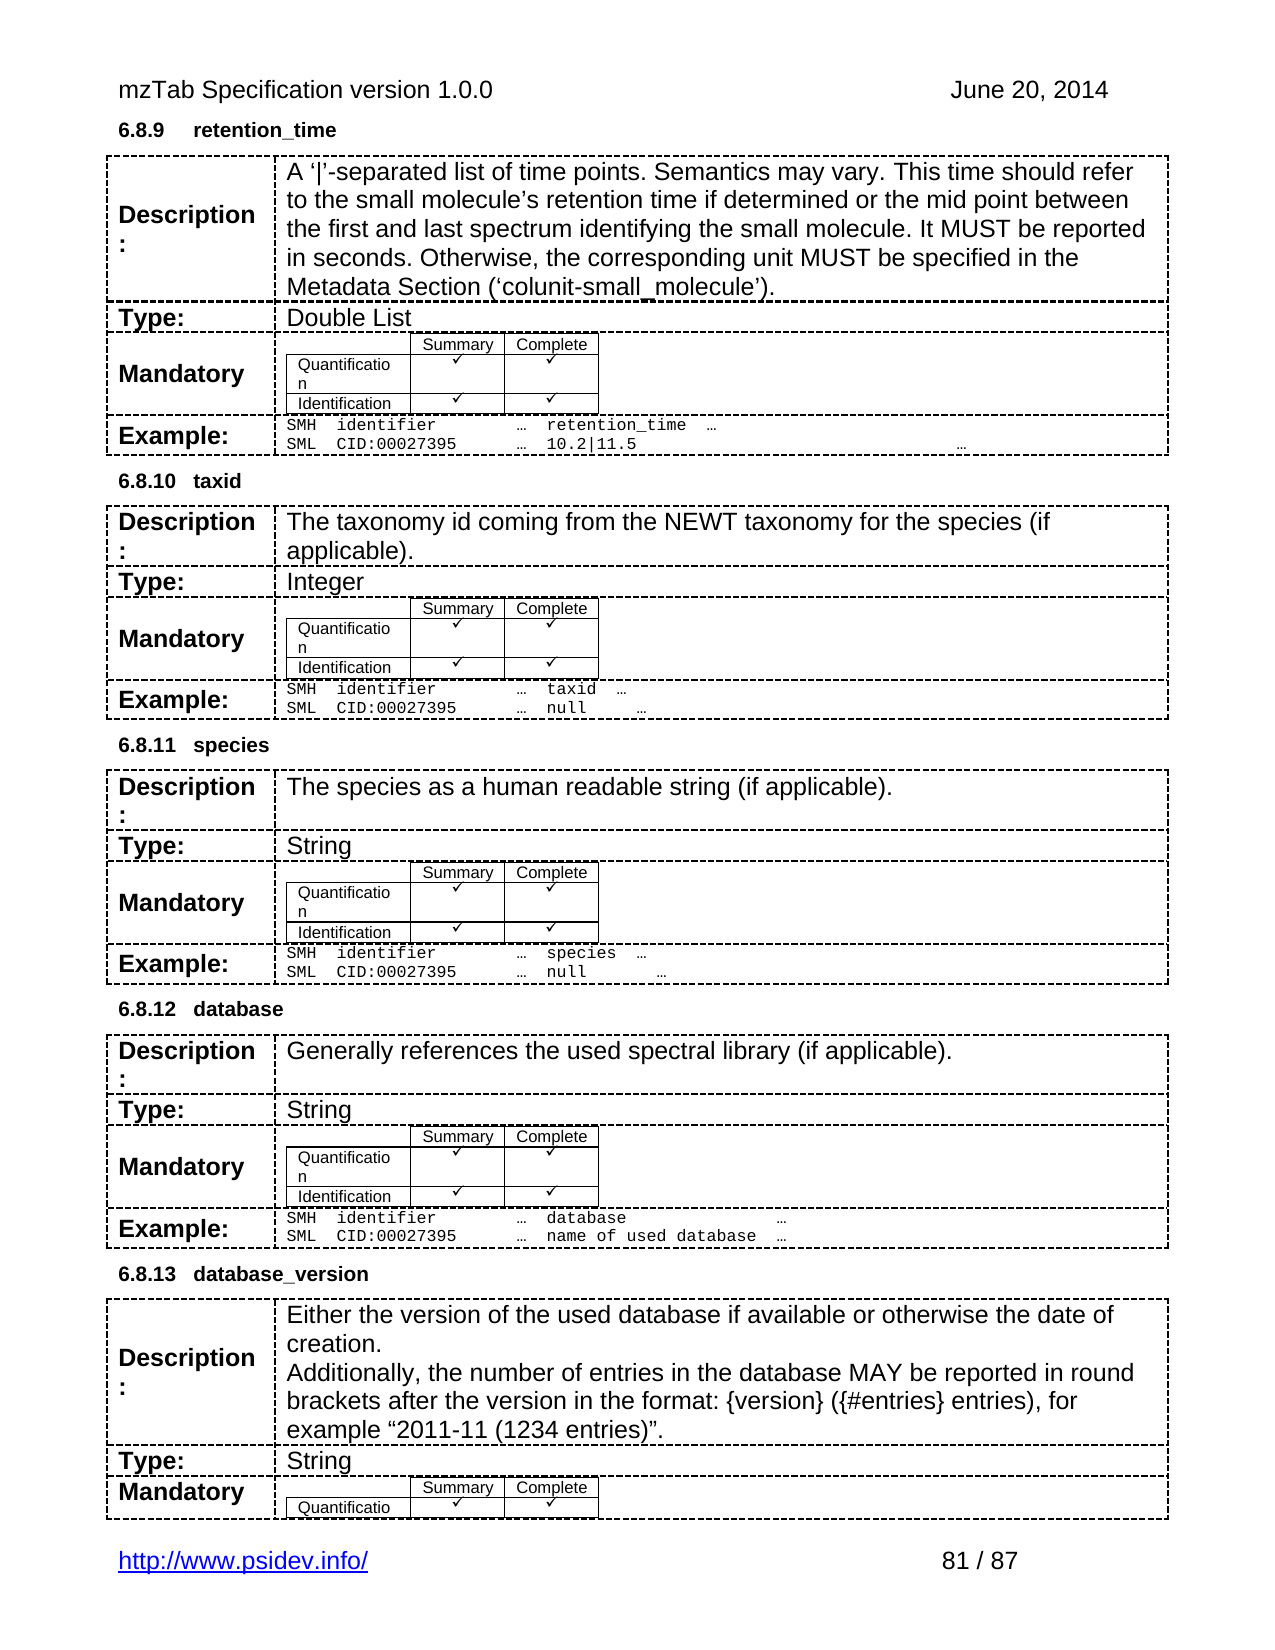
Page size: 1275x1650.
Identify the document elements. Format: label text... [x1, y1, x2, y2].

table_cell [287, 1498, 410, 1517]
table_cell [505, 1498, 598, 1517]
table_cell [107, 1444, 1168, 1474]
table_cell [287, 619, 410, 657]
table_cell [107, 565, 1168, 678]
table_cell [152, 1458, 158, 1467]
subtitle database [118, 997, 1157, 1021]
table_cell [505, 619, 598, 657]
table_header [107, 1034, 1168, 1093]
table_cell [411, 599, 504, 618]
subtitle retention_time [118, 118, 1157, 142]
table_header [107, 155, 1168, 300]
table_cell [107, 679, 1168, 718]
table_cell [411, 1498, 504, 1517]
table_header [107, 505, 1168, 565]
subtitle database_version [118, 1261, 1157, 1285]
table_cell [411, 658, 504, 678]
subtitle taxid [118, 469, 1157, 493]
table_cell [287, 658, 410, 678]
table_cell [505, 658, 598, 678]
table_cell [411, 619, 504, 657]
subtitle species [118, 733, 1157, 757]
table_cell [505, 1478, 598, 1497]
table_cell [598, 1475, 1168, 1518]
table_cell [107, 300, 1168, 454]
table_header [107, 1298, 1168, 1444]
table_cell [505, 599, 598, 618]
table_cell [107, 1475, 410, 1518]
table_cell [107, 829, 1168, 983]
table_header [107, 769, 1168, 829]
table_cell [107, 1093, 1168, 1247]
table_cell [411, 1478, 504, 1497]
